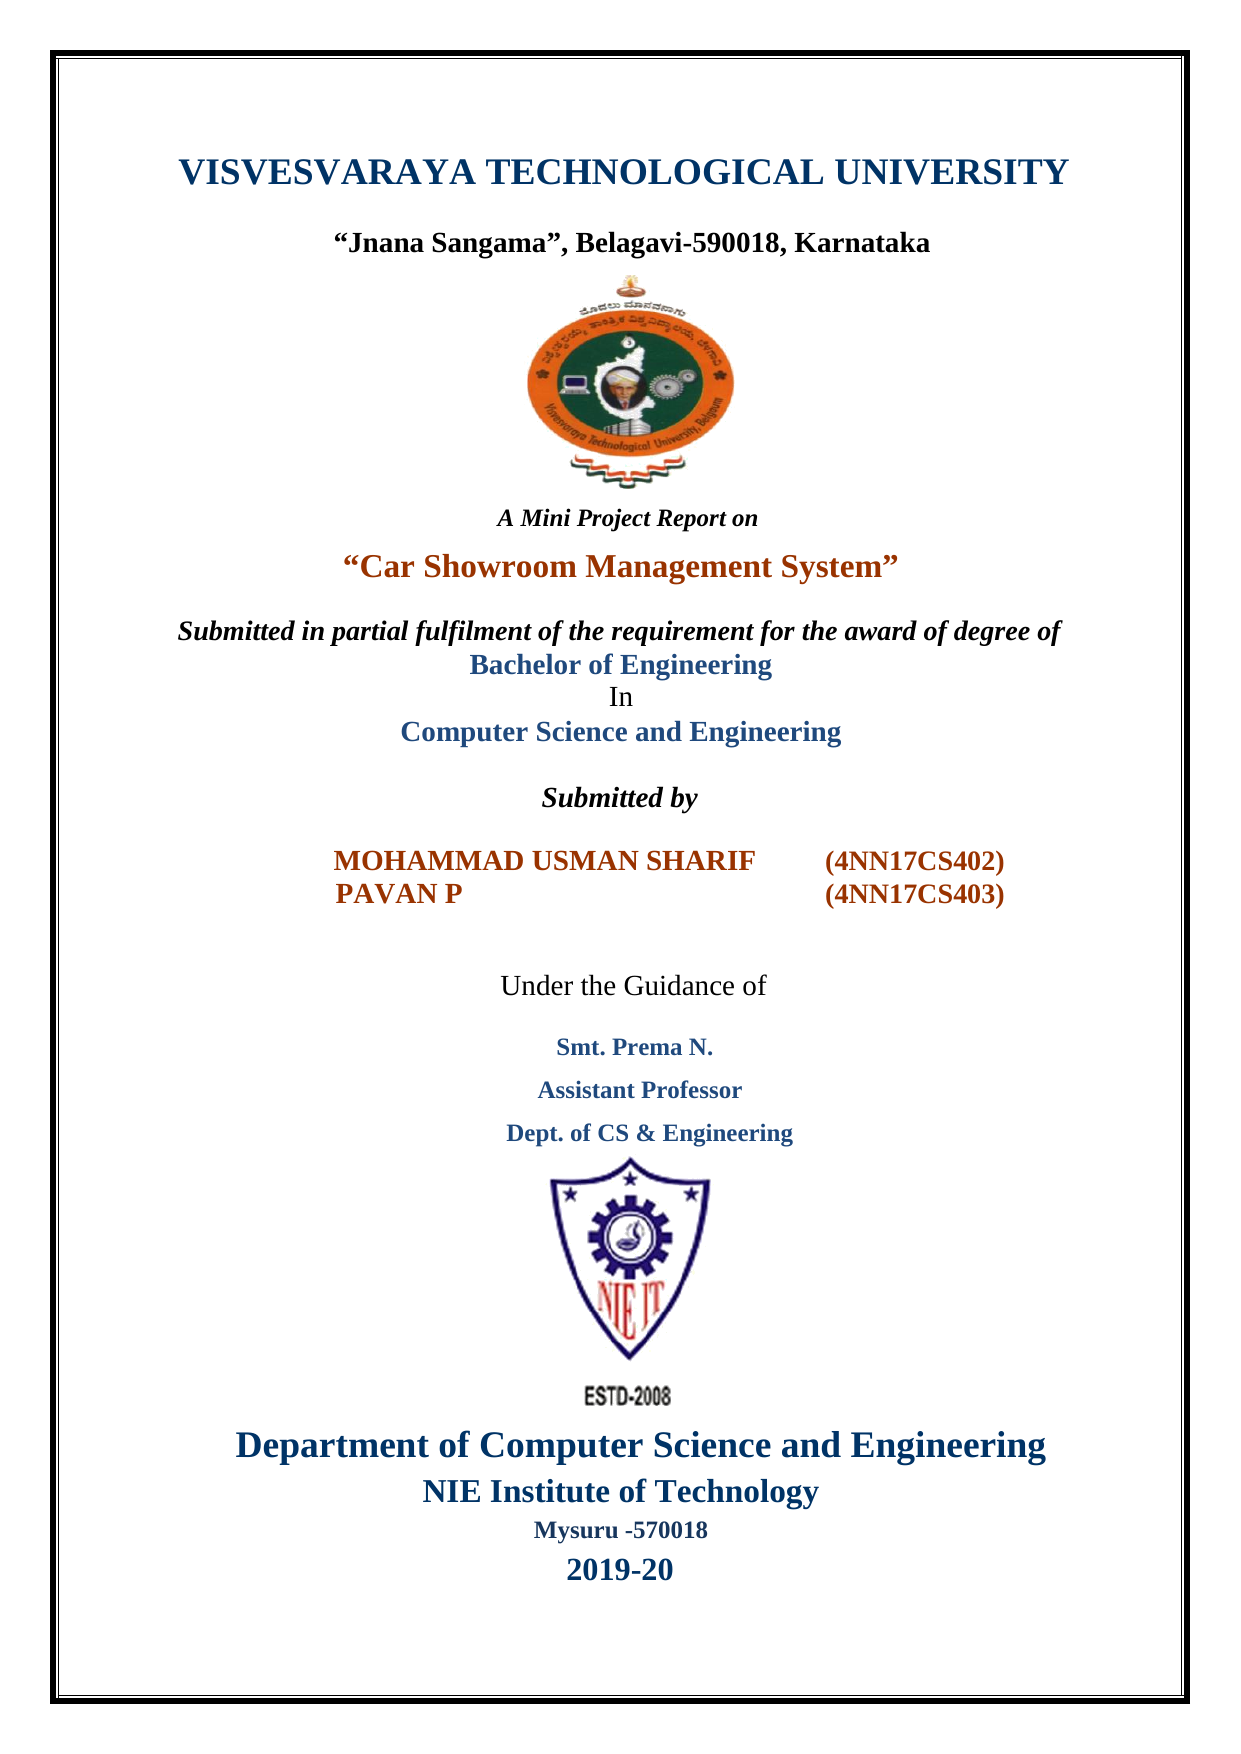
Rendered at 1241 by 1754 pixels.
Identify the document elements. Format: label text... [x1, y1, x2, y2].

text Department of Computer Science and Engineering [235, 1422, 1090, 1465]
text Submitted by [150, 781, 1092, 814]
picture [524, 275, 738, 489]
text MOHAMMAD USMAN SHARIF (4NN17CS402) [333, 843, 1090, 877]
text Submitted in partial fulfilment of the requirement for the award of degree of [150, 614, 1092, 647]
text Mysuru -570018 [150, 1515, 1092, 1544]
text “Jnana Sangama”, Belagavi-590018, Karnataka [333, 225, 1090, 258]
text VISVESVARAYA TECHNOLOGICAL UNIVERSITY [150, 150, 1098, 193]
text A Mini Project Report on [150, 503, 1108, 532]
text “Car Showroom Management System” [150, 546, 1092, 584]
text Under the Guidance of [150, 968, 1117, 1002]
text In [150, 680, 1092, 713]
text Dept. of CS & Engineering [506, 1118, 1090, 1147]
text Bachelor of Engineering [150, 647, 1092, 680]
text NIE Institute of Technology [150, 1472, 1092, 1510]
text Assistant Professor [537, 1075, 1090, 1103]
text Computer Science and Engineering [150, 714, 1092, 747]
text Smt. Prema N. [556, 1032, 1090, 1061]
picture [542, 1154, 717, 1406]
text 2019-20 [150, 1550, 1090, 1587]
text PAVAN P (4NN17CS403) [335, 877, 1090, 910]
